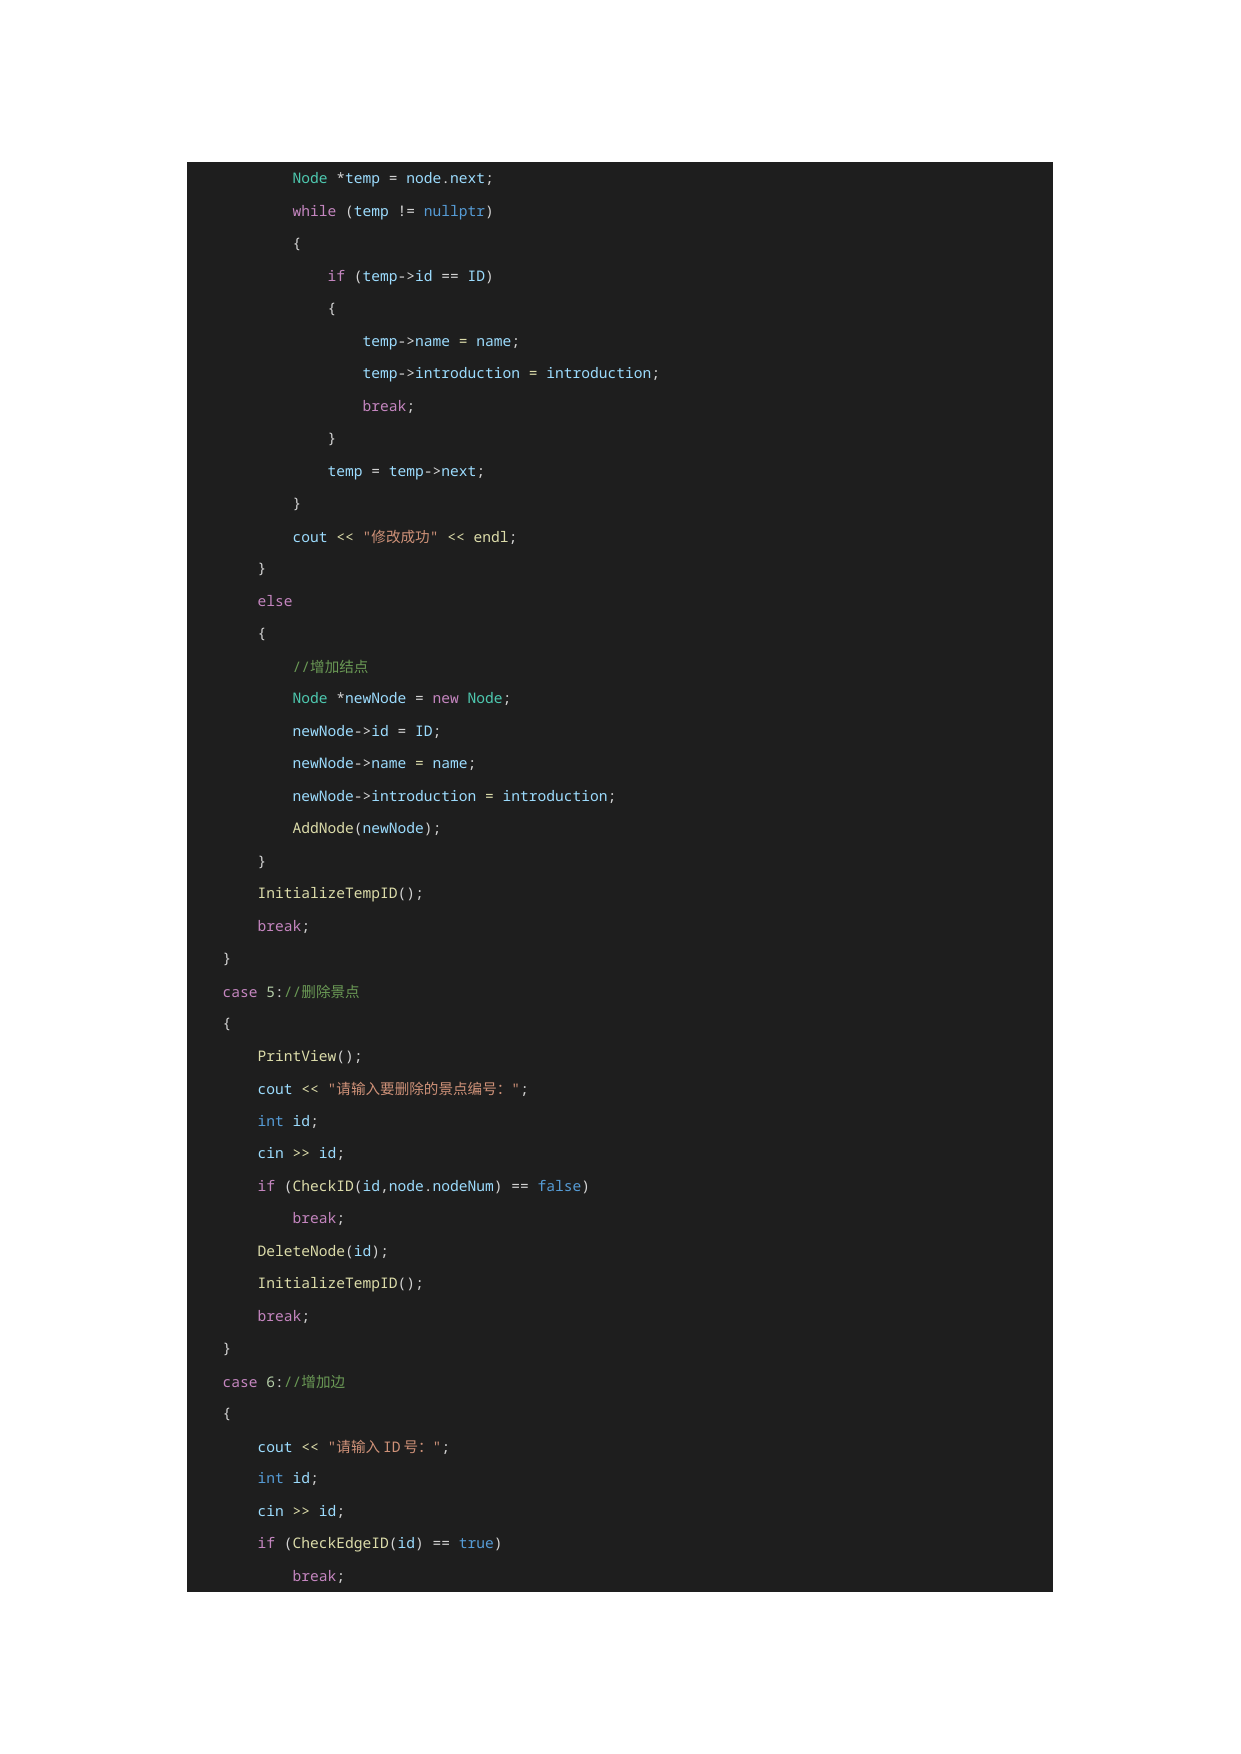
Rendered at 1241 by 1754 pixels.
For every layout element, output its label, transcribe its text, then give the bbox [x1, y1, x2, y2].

text } [187, 552, 1053, 584]
text case 6://增加边 [187, 1364, 1053, 1397]
text } [187, 942, 1053, 974]
text temp->name = name; [187, 324, 1053, 357]
text temp = temp->next; [187, 454, 1053, 487]
text { [187, 227, 1053, 259]
text if (CheckID(id,node.nodeNum) == false) [187, 1169, 1053, 1202]
text PrintView(); [187, 1039, 1053, 1072]
text case 5://删除景点 [187, 974, 1053, 1007]
text int id; [187, 1462, 1053, 1494]
text while (temp != nullptr) [187, 194, 1053, 227]
text { [187, 617, 1053, 649]
text break; [187, 1559, 1053, 1592]
text cout << "请输入要删除的景点编号："; [187, 1072, 1053, 1104]
text } [187, 422, 1053, 454]
text temp->introduction = introduction; [187, 357, 1053, 389]
text cout << "修改成功" << endl; [187, 519, 1053, 552]
text } [187, 1332, 1053, 1364]
text { [187, 1397, 1053, 1429]
text InitializeTempID(); [187, 1267, 1053, 1299]
text Node *temp = node.next; [187, 162, 1053, 194]
text newNode->id = ID; [187, 714, 1053, 747]
text Node *newNode = new Node; [187, 682, 1053, 714]
text cin >> id; [187, 1137, 1053, 1169]
text break; [187, 389, 1053, 422]
text break; [187, 1299, 1053, 1332]
text int id; [187, 1104, 1053, 1137]
text { [187, 1007, 1053, 1039]
text cin >> id; [187, 1494, 1053, 1527]
text } [187, 844, 1053, 877]
text AddNode(newNode); [187, 812, 1053, 844]
text { [187, 292, 1053, 324]
text newNode->introduction = introduction; [187, 779, 1053, 812]
text break; [187, 909, 1053, 942]
text InitializeTempID(); [187, 877, 1053, 909]
text } [187, 487, 1053, 519]
text if (CheckEdgeID(id) == true) [187, 1527, 1053, 1559]
text if (temp->id == ID) [187, 259, 1053, 292]
text break; [187, 1202, 1053, 1234]
text newNode->name = name; [187, 747, 1053, 779]
text cout << "请输入ID号："; [187, 1429, 1053, 1462]
text //增加结点 [187, 649, 1053, 682]
text else [187, 584, 1053, 617]
text DeleteNode(id); [187, 1234, 1053, 1267]
